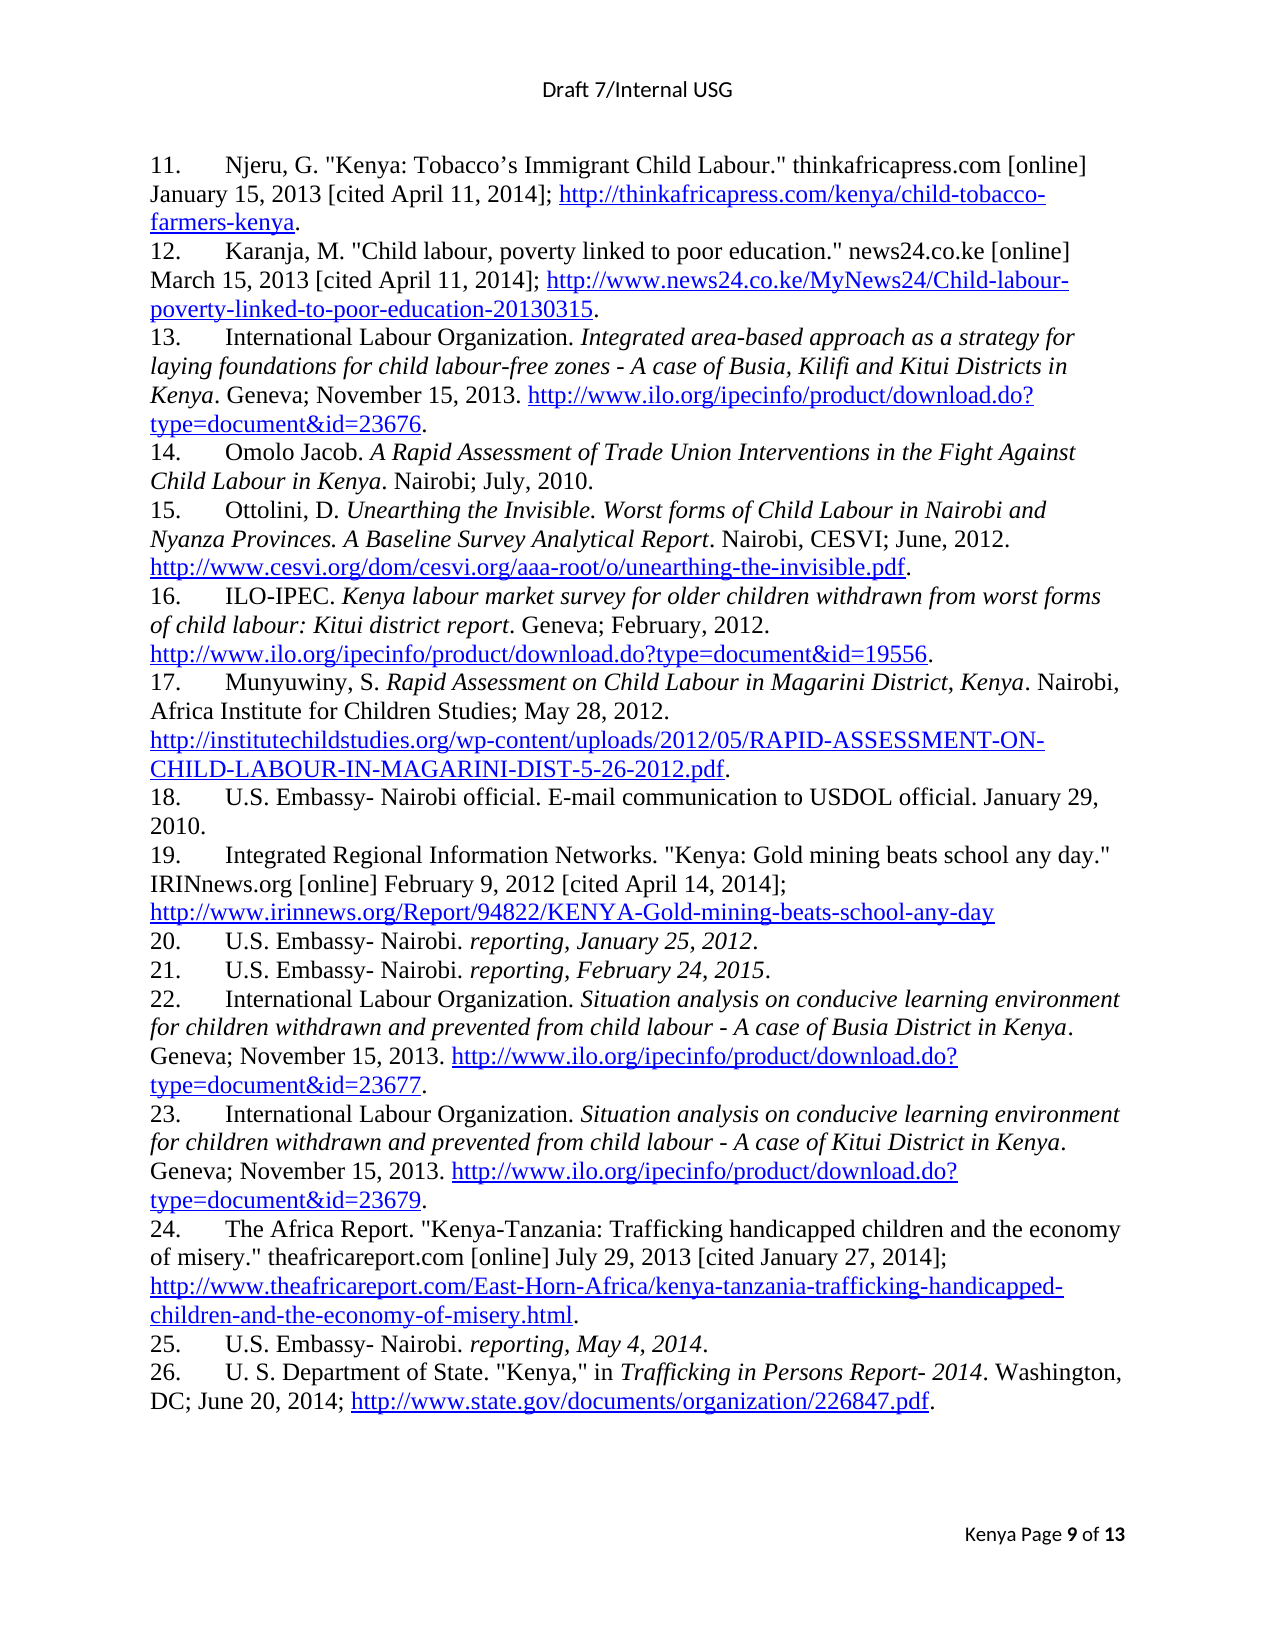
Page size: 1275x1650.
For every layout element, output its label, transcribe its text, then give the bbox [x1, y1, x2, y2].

text 24. The Africa Report. "Kenya-Tanzania: Trafficking handicapped children and the economy of misery." theafricareport.com [online] July 29, 2013 [cited January 27, 2014]; http://www.theafricareport.com/East-Horn-Africa/kenya-tanzania-trafficking-handicapped-children-and-the-economy-of-misery.html. [150, 1214, 1125, 1329]
text 17. Munyuwiny, S. Rapid Assessment on Child Labour in Magarini District, Kenya. Nairobi, Africa Institute for Children Studies; May 28, 2012. http://institutechildstudies.org/wp-content/uploads/2012/05/RAPID-ASSESSMENT-ON-CHILD-LABOUR-IN-MAGARINI-DIST-5-26-2012.pdf. [150, 667, 1125, 782]
text 25. U.S. Embassy- Nairobi. reporting, May 4, 2014. [150, 1329, 1125, 1357]
text 18. U.S. Embassy- Nairobi official. E-mail communication to USDOL official. January 29, 2010. [150, 782, 1125, 840]
text 19. Integrated Regional Information Networks. "Kenya: Gold mining beats school any day." IRINnews.org [online] February 9, 2012 [cited April 14, 2014]; http://www.irinnews.org/Report/94822/KENYA-Gold-mining-beats-school-any-day [150, 840, 1125, 926]
text 16. ILO-IPEC. Kenya labour market survey for older children withdrawn from worst forms of child labour: Kitui district report. Geneva; February, 2012. http://www.ilo.org/ipecinfo/product/download.do?type=document&id=19556. [150, 581, 1125, 667]
text 15. Ottolini, D. Unearthing the Invisible. Worst forms of Child Labour in Nairobi and Nyanza Provinces. A Baseline Survey Analytical Report. Nairobi, CESVI; June, 2012. http://www.cesvi.org/dom/cesvi.org/aaa-root/o/unearthing-the-invisible.pdf. [150, 495, 1125, 581]
text 11. Njeru, G. "Kenya: Tobacco’s Immigrant Child Labour." thinkafricapress.com [online] January 15, 2013 [cited April 11, 2014]; http://thinkafricapress.com/kenya/child-tobacco-farmers-kenya. [150, 150, 1125, 236]
text 20. U.S. Embassy- Nairobi. reporting, January 25, 2012. [150, 926, 1125, 955]
text 13. International Labour Organization. Integrated area-based approach as a strategy for laying foundations for child labour-free zones - A case of Busia, Kilifi and Kitui Districts in Kenya. Geneva; November 15, 2013. http://www.ilo.org/ipecinfo/product/download.do?type=document&id=23676. [150, 322, 1125, 437]
text 23. International Labour Organization. Situation analysis on conducive learning environment for children withdrawn and prevented from child labour - A case of Kitui District in Kenya. Geneva; November 15, 2013. http://www.ilo.org/ipecinfo/product/download.do?type=document&id=23679. [150, 1099, 1125, 1214]
text 14. Omolo Jacob. A Rapid Assessment of Trade Union Interventions in the Fight Against Child Labour in Kenya. Nairobi; July, 2010. [150, 437, 1125, 495]
text 12. Karanja, M. "Child labour, poverty linked to poor education." news24.co.ke [online] March 15, 2013 [cited April 11, 2014]; http://www.news24.co.ke/MyNews24/Child-labour-poverty-linked-to-poor-education-20130315. [150, 236, 1125, 322]
text 26. U. S. Department of State. "Kenya," in Trafficking in Persons Report- 2014. Washington, DC; June 20, 2014; http://www.state.gov/documents/organization/226847.pdf. [150, 1357, 1125, 1415]
text 21. U.S. Embassy- Nairobi. reporting, February 24, 2015. [150, 955, 1125, 984]
text 22. International Labour Organization. Situation analysis on conducive learning environment for children withdrawn and prevented from child labour - A case of Busia District in Kenya. Geneva; November 15, 2013. http://www.ilo.org/ipecinfo/product/download.do?type=document&id=23677. [150, 984, 1125, 1099]
